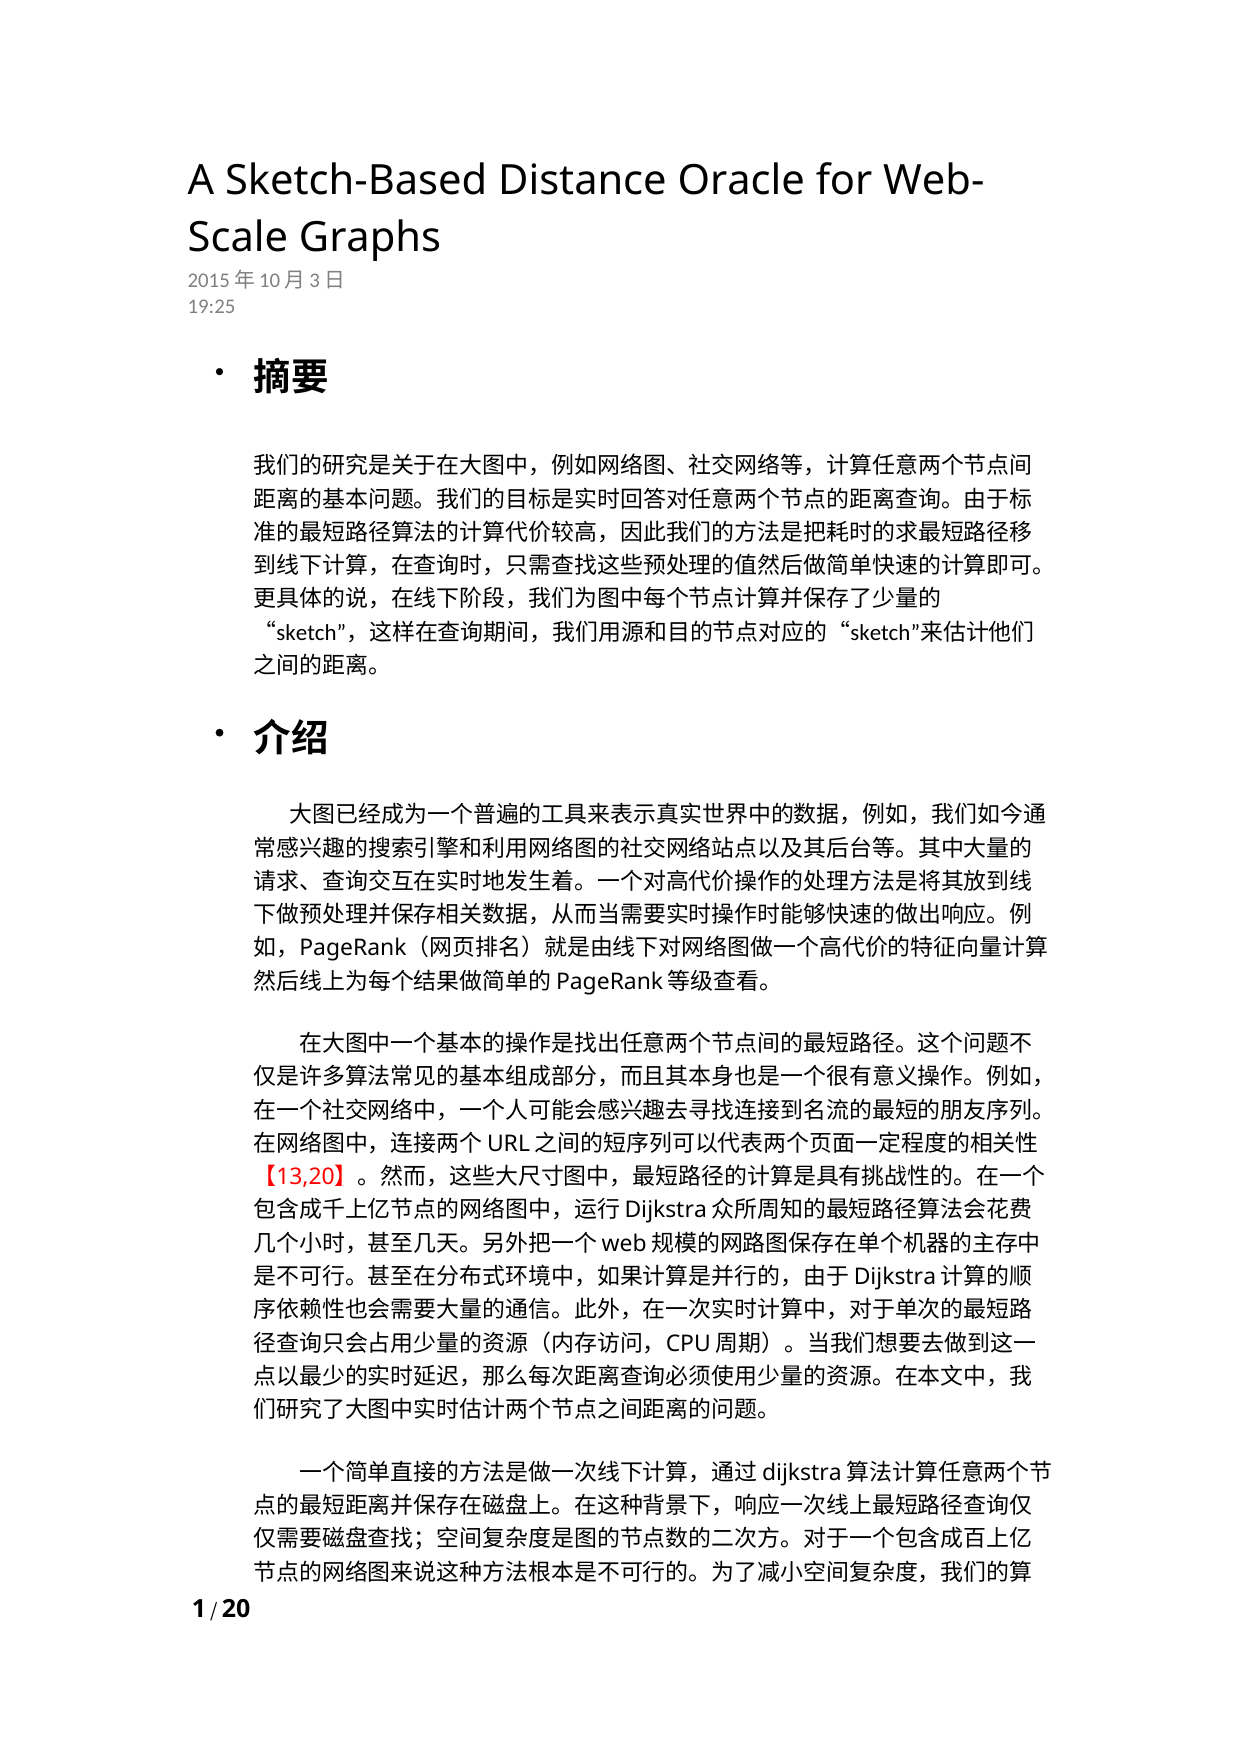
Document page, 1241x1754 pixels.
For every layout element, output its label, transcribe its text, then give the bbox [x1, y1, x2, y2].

text 19:25 [187, 294, 1053, 319]
text 在大图中一个基本的操作是找出任意两个节点间的最短路径。这个问题不仅是许多算法常见的基本组成部分，而且其本身也是一个很有意义操作。例如，在一个社交网络中，一个人可能会感兴趣去寻找连接到名流的最短的朋友序列。在网络图中，连接两个URL之间的短序列可以代表两个页面一定程度的相关性【13,20】。然而，这些大尺寸图中，最短路径的计算是具有挑战性的。在一个包含成千上亿节点的网络图中，运行Dijkstra众所周知的最短路径算法会花费几个小时，甚至几天。另外把一个web规模的网路图保存在单个机器的主存中是不可行。甚至在分布式环境中，如果计算是并行的，由于Dijkstra计算的顺序依赖性也会需要大量的通信。此外，在一次实时计算中，对于单次的最短路径查询只会占用少量的资源（内存访问，CPU周期）。当我们想要去做到这一点以最少的实时延迟，那么每次距离查询必须使用少量的资源。在本文中，我们研究了大图中实时估计两个节点之间距离的问题。 [253, 1025, 1053, 1424]
list 介绍 [216, 708, 1053, 762]
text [253, 1453, 1053, 1587]
text 我们的研究是关于在大图中，例如网络图、社交网络等，计算任意两个节点间距离的基本问题。我们的目标是实时回答对任意两个节点的距离查询。由于标准的最短路径算法的计算代价较高，因此我们的方法是把耗时的求最短路径移到线下计算，在查询时，只需查找这些预处理的值然后做简单快速的计算即可。更具体的说，在线下阶段，我们为图中每个节点计算并保存了少量的“sketch”，这样在查询期间，我们用源和目的节点对应的“sketch”来估计他们之间的距离。 [253, 447, 1053, 680]
text 大图已经成为一个普遍的工具来表示真实世界中的数据，例如，我们如今通常感兴趣的搜索引擎和利用网络图的社交网络站点以及其后台等。其中大量的请求、查询交互在实时地发生着。一个对高代价操作的处理方法是将其放到线下做预处理并保存相关数据，从而当需要实时操作时能够快速的做出响应。例如，PageRank（网页排名）就是由线下对网络图做一个高代价的特征向量计算然后线上为每个结果做简单的PageRank等级查看。 [253, 796, 1053, 996]
text A Sketch-Based Distance Oracle for Web-Scale Graphs [187, 150, 1053, 263]
list 摘要 [216, 347, 1053, 401]
text 2015年10月3日 [187, 263, 1053, 294]
